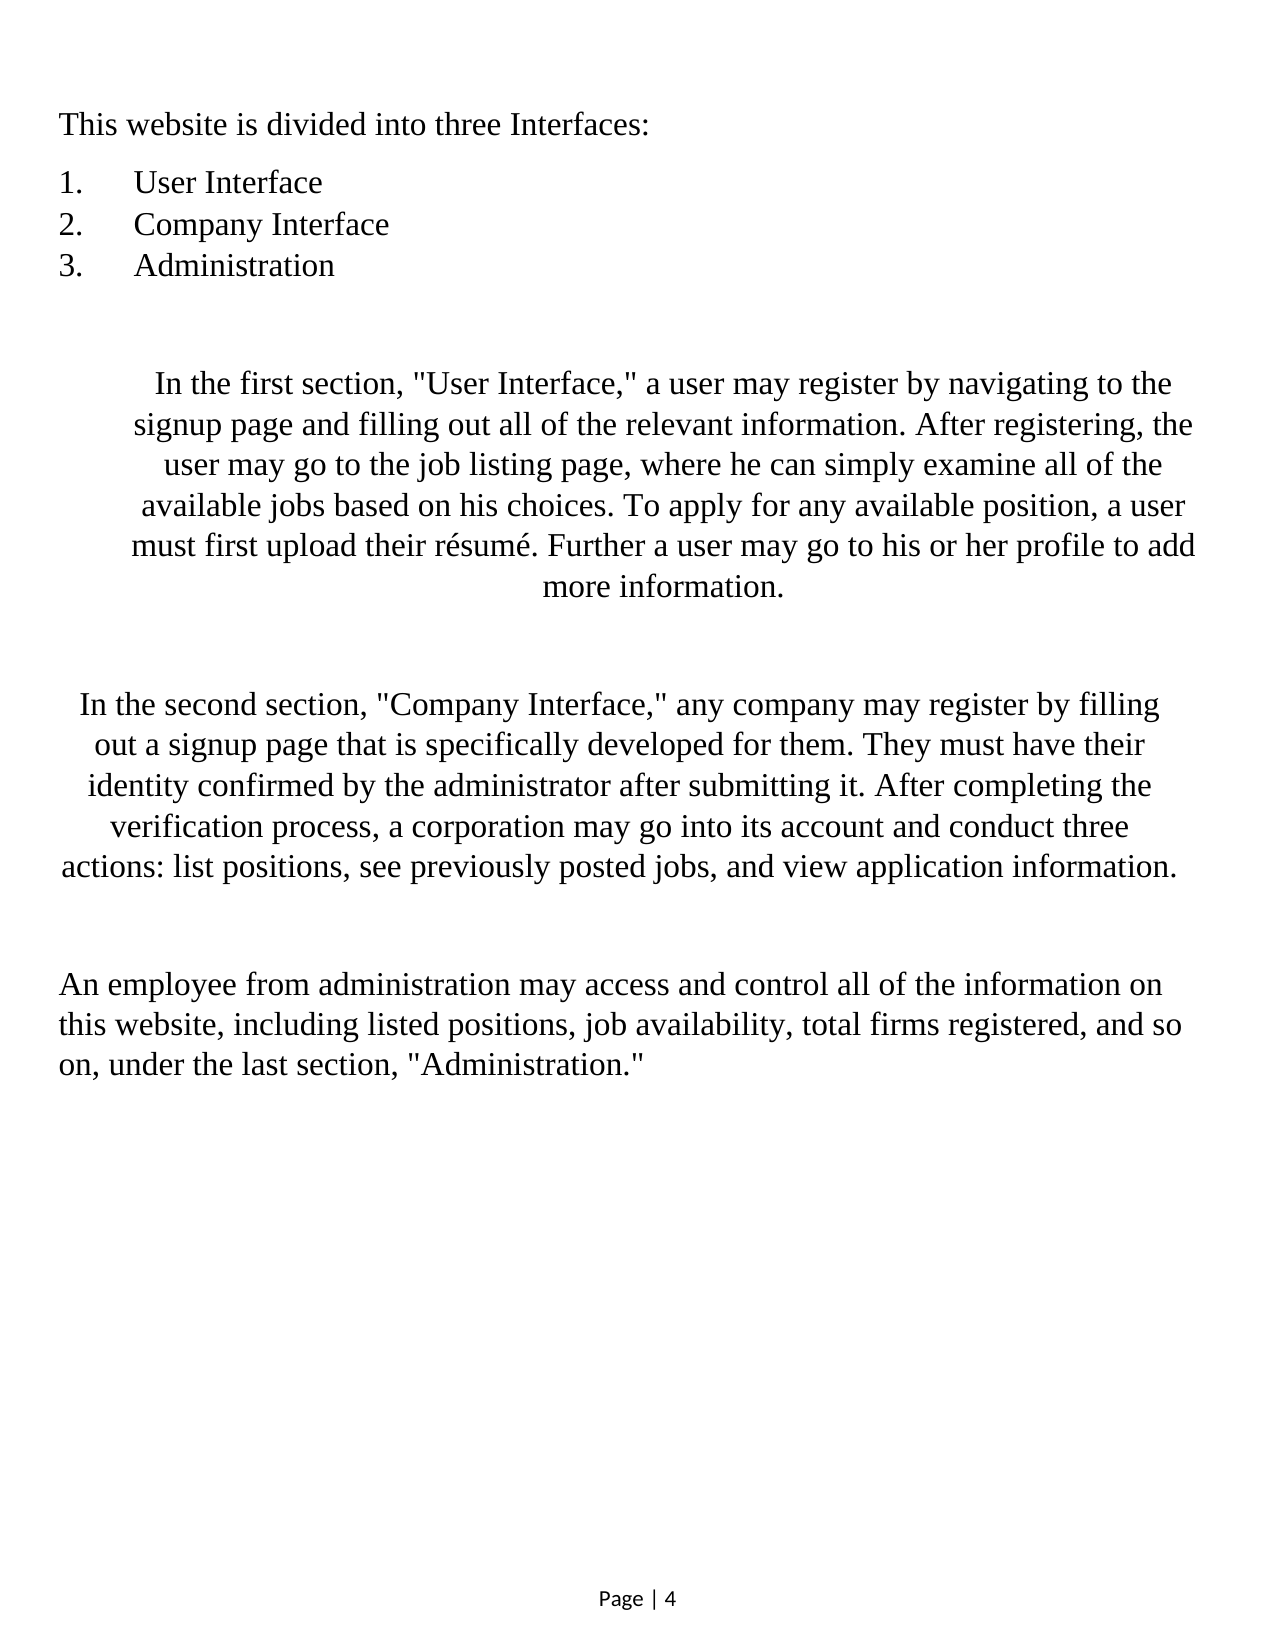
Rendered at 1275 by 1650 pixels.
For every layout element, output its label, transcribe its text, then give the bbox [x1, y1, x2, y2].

text In the first section, "User Interface," a user may register by navigating to the signup page and filling out all of the relevant information. After registering, the user may go to the job listing page, where he can simply examine all of the available jobs based on his choices. To apply for any available position, a user must first upload their résumé. Further a user may go to his or her profile to add more information. [119, 363, 1208, 605]
text In the second section, "Company Interface," any company may register by filling out a signup page that is specifically developed for them. They must have their identity confirmed by the administrator after submitting it. After completing the verification process, a corporation may go into its account and conduct three actions: list positions, see previously posted jobs, and view application information. [58, 684, 1181, 885]
text An employee from administration may access and control all of the information on this website, including listed positions, job availability, total firms registered, and so on, under the last section, "Administration." [58, 964, 1183, 1083]
text Page | 4 [58, 1584, 1217, 1612]
text This website is divided into three Interfaces: [58, 105, 1208, 143]
list User Interface [58, 163, 1208, 201]
list Administration [58, 245, 1208, 284]
list Company Interface [58, 204, 1208, 242]
